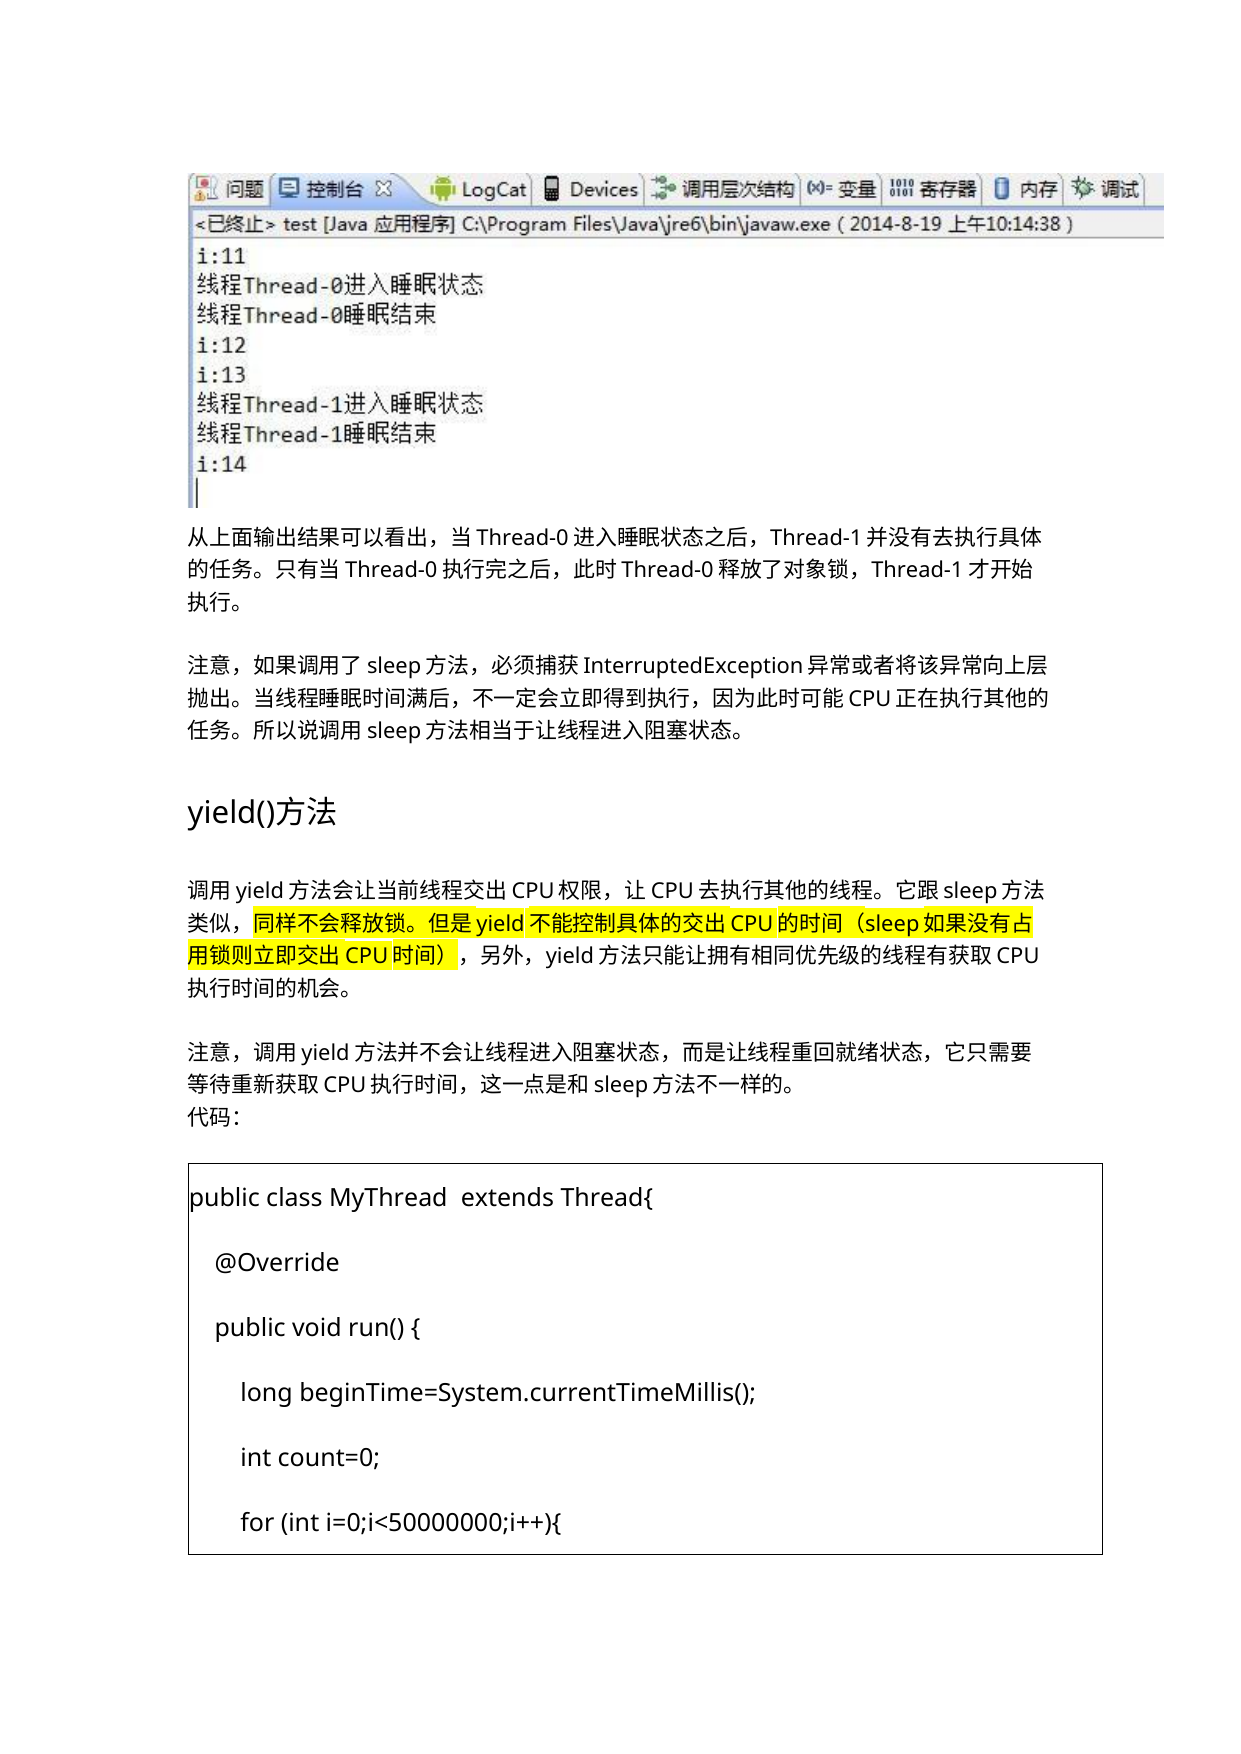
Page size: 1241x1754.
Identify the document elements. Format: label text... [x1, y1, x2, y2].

text 注意，如果调用了sleep方法，必须捕获InterruptedException异常或者将该异常向上层抛出。当线程睡眠时间满后，不一定会立即得到执行，因为此时可能CPU正在执行其他的任务。所以说调用sleep方法相当于让线程进入阻塞状态。 [187, 648, 1053, 746]
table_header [189, 1164, 1102, 1554]
picture [187, 173, 1164, 508]
text yield()方法 [187, 777, 1053, 842]
text 调用yield方法会让当前线程交出CPU权限，让CPU去执行其他的线程。它跟sleep方法类似，同样不会释放锁。但是yield不能控制具体的交出CPU的时间（sleep如果没有占用锁则立即交出CPU时间），另外，yield方法只能让拥有相同优先级的线程有获取CPU执行时间的机会。 [187, 873, 1053, 1003]
text 注意，调用yield方法并不会让线程进入阻塞状态，而是让线程重回就绪状态，它只需要等待重新获取CPU执行时间，这一点是和sleep方法不一样的。 代码： [187, 1034, 1053, 1132]
text 从上面输出结果可以看出，当Thread-0进入睡眠状态之后，Thread-1并没有去执行具体的任务。只有当Thread-0执行完之后，此时Thread-0释放了对象锁，Thread-1才开始执行。 [187, 519, 1053, 617]
